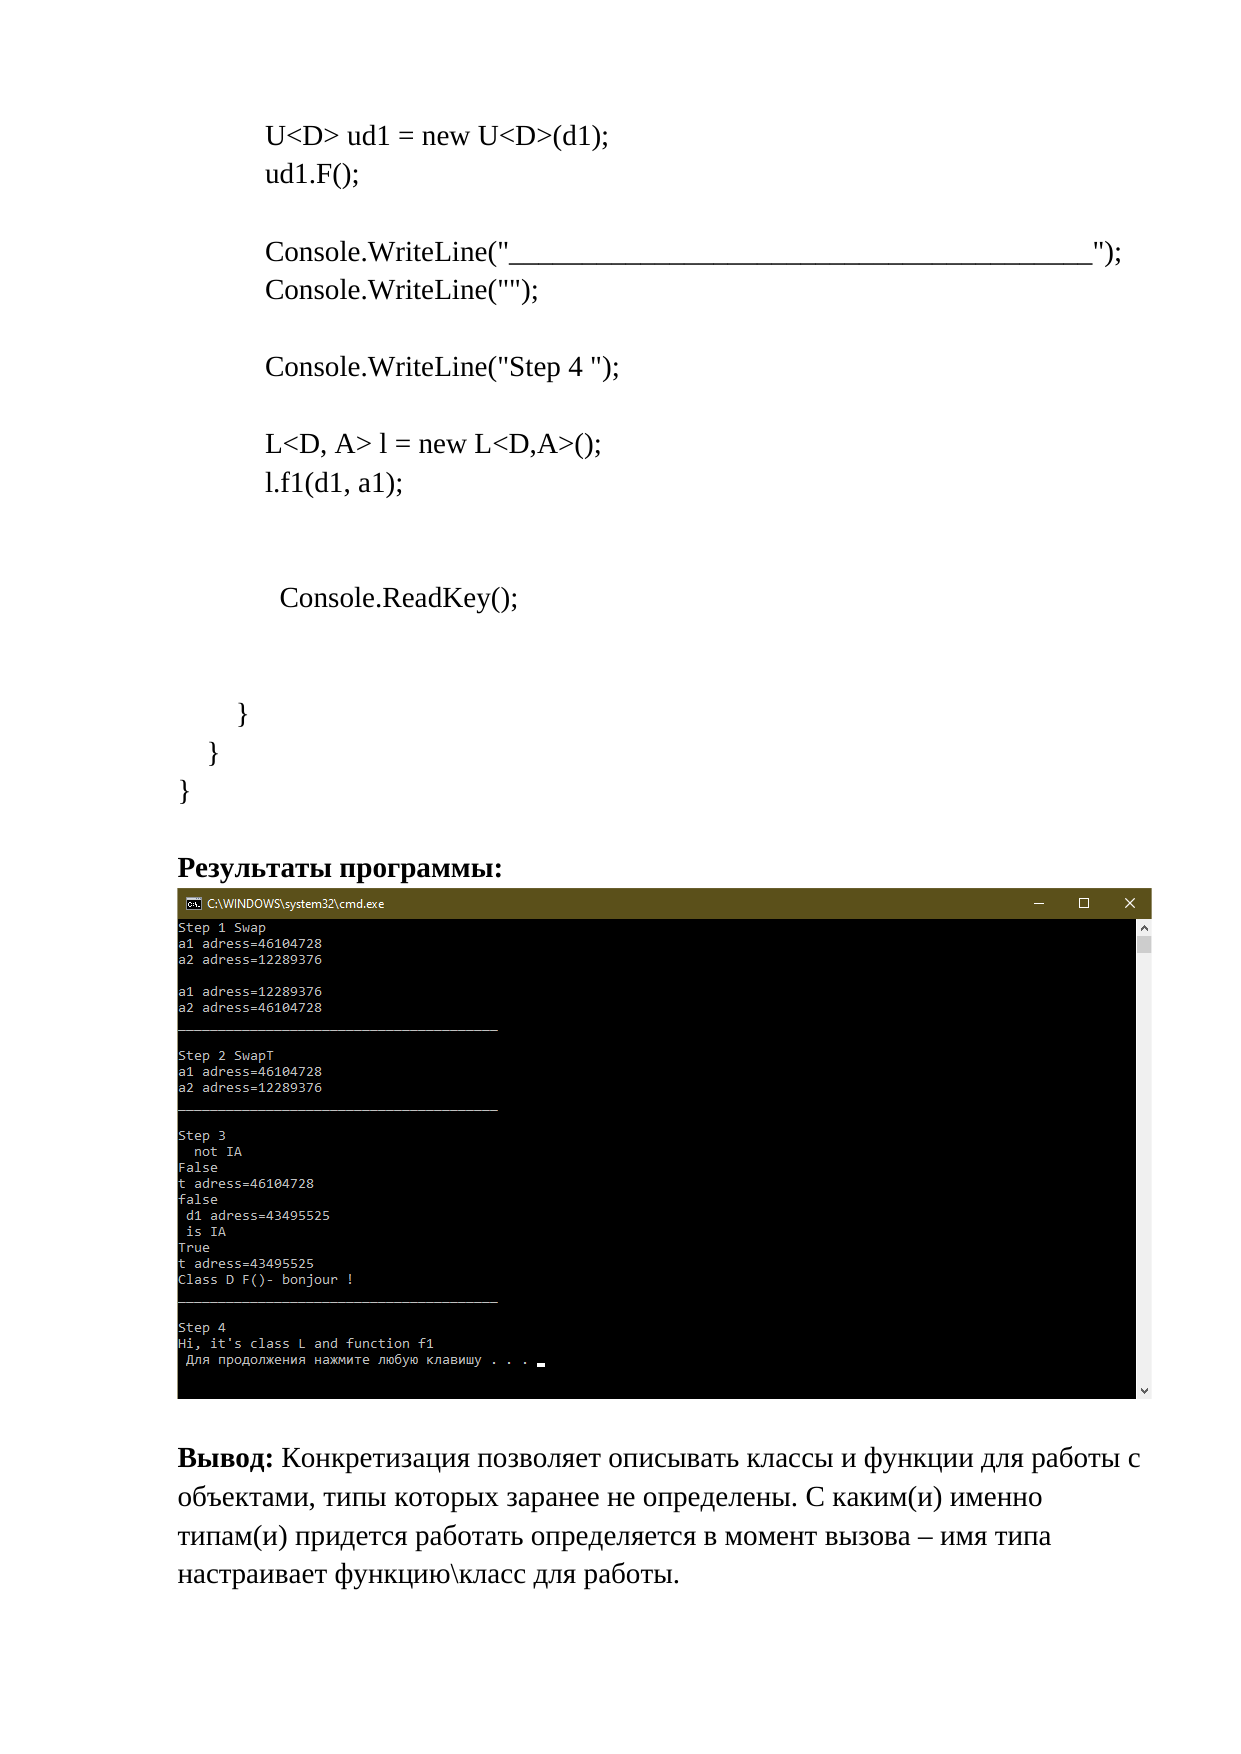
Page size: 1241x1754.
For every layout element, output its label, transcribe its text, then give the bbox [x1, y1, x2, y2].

text Результаты программы: [177, 850, 1152, 884]
text Console.WriteLine(""); [177, 272, 1152, 306]
text l.f1(d1, a1); [177, 465, 1152, 498]
text Console.WriteLine("Step 4 "); [177, 349, 1152, 383]
picture [177, 888, 1152, 1399]
text Console.ReadKey(); [177, 581, 1152, 614]
text L<D, A> l = new L<D,A>(); [177, 426, 1152, 460]
text ud1.F(); [177, 157, 1152, 190]
text Console.WriteLine("________________________________________"); [177, 234, 1152, 267]
text } [177, 773, 1152, 807]
text U<D> ud1 = new U<D>(d1); [177, 118, 1152, 152]
text Вывод: Конкретизация позволяет описывать классы и функции для работы с объектами, типы которых заранее не определены. С каким(и) именно типам(и) придется работать определяется в момент вызова – имя типа настраивает функцию\класс для работы. [177, 1441, 1152, 1590]
text } [177, 735, 1152, 768]
text } [177, 696, 1152, 730]
